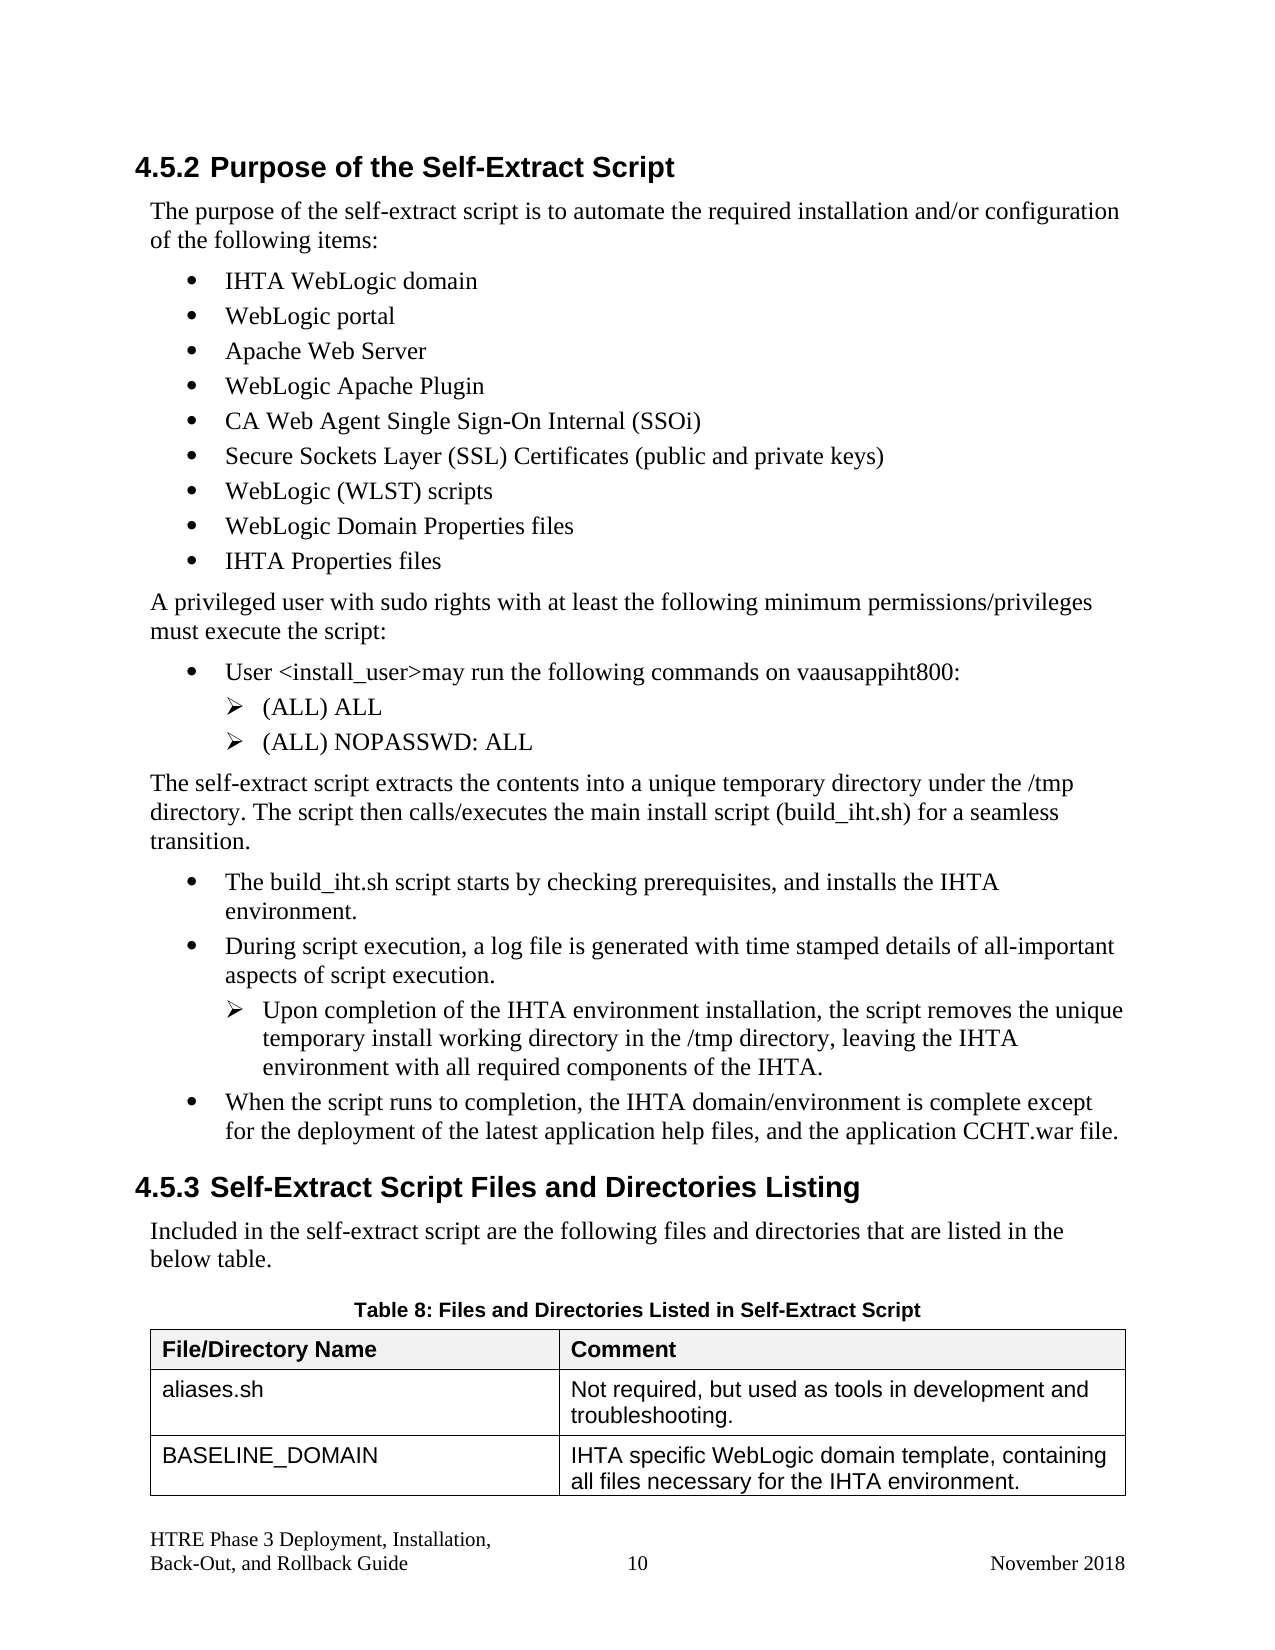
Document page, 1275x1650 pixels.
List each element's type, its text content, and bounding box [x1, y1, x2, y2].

text WebLogic Domain Properties files [187, 511, 1125, 540]
text User <install_user>may run the following commands on vaausappiht800: [187, 657, 1125, 686]
text (ALL) NOPASSWD: ALL [225, 727, 1125, 756]
text WebLogic portal [187, 301, 1125, 330]
text A privileged user with sudo rights with at least the following minimum permissions/privileges must execute the script: [150, 587, 1125, 645]
text WebLogic (WLST) scripts [187, 476, 1125, 505]
table_cell Not required, but used as tools in development and troubleshooting. [560, 1370, 1125, 1435]
text Secure Sockets Layer (SSL) Certificates (public and private keys) [187, 441, 1125, 470]
text Apache Web Server [187, 336, 1125, 365]
text WebLogic Apache Plugin [187, 371, 1125, 400]
text When the script runs to completion, the IHTA domain/environment is complete except for the deployment of the latest application help files, and the application CCHT.war file. [187, 1087, 1125, 1145]
text During script execution, a log file is generated with time stamped details of all-important aspects of script execution. [187, 931, 1125, 988]
subtitle Purpose of the Self-Extract Script [135, 150, 1125, 183]
text The purpose of the self-extract script is to automate the required installation and/or configuration of the following items: [150, 196, 1125, 253]
text IHTA Properties files [187, 546, 1125, 575]
table_cell IHTA specific WebLogic domain template, containing all files necessary for the IHTA environment. [560, 1436, 1125, 1495]
table_header File/Directory Name [151, 1330, 559, 1368]
text Table 8: Files and Directories Listed in Self-Extract Script [150, 1298, 1125, 1322]
text Included in the self-extract script are the following files and directories that are listed in the below table. [150, 1216, 1125, 1273]
table_cell aliases.sh [151, 1370, 559, 1435]
text CA Web Agent Single Sign-On Internal (SSOi) [187, 406, 1125, 435]
text The self-extract script extracts the contents into a unique temporary directory under the /tmp directory. The script then calls/executes the main install script (build_iht.sh) for a seamless transition. [150, 768, 1125, 855]
text (ALL) ALL [225, 692, 1125, 721]
text The build_iht.sh script starts by checking prerequisites, and installs the IHTA environment. [187, 867, 1125, 925]
table_header Comment [560, 1330, 1125, 1368]
text IHTA WebLogic domain [187, 266, 1125, 295]
subtitle Self-Extract Script Files and Directories Listing [135, 1170, 1125, 1203]
text Upon completion of the IHTA environment installation, the script removes the unique temporary install working directory in the /tmp directory, leaving the IHTA environment with all required components of the IHTA. [225, 995, 1125, 1081]
table_cell BASELINE_DOMAIN [151, 1436, 559, 1495]
